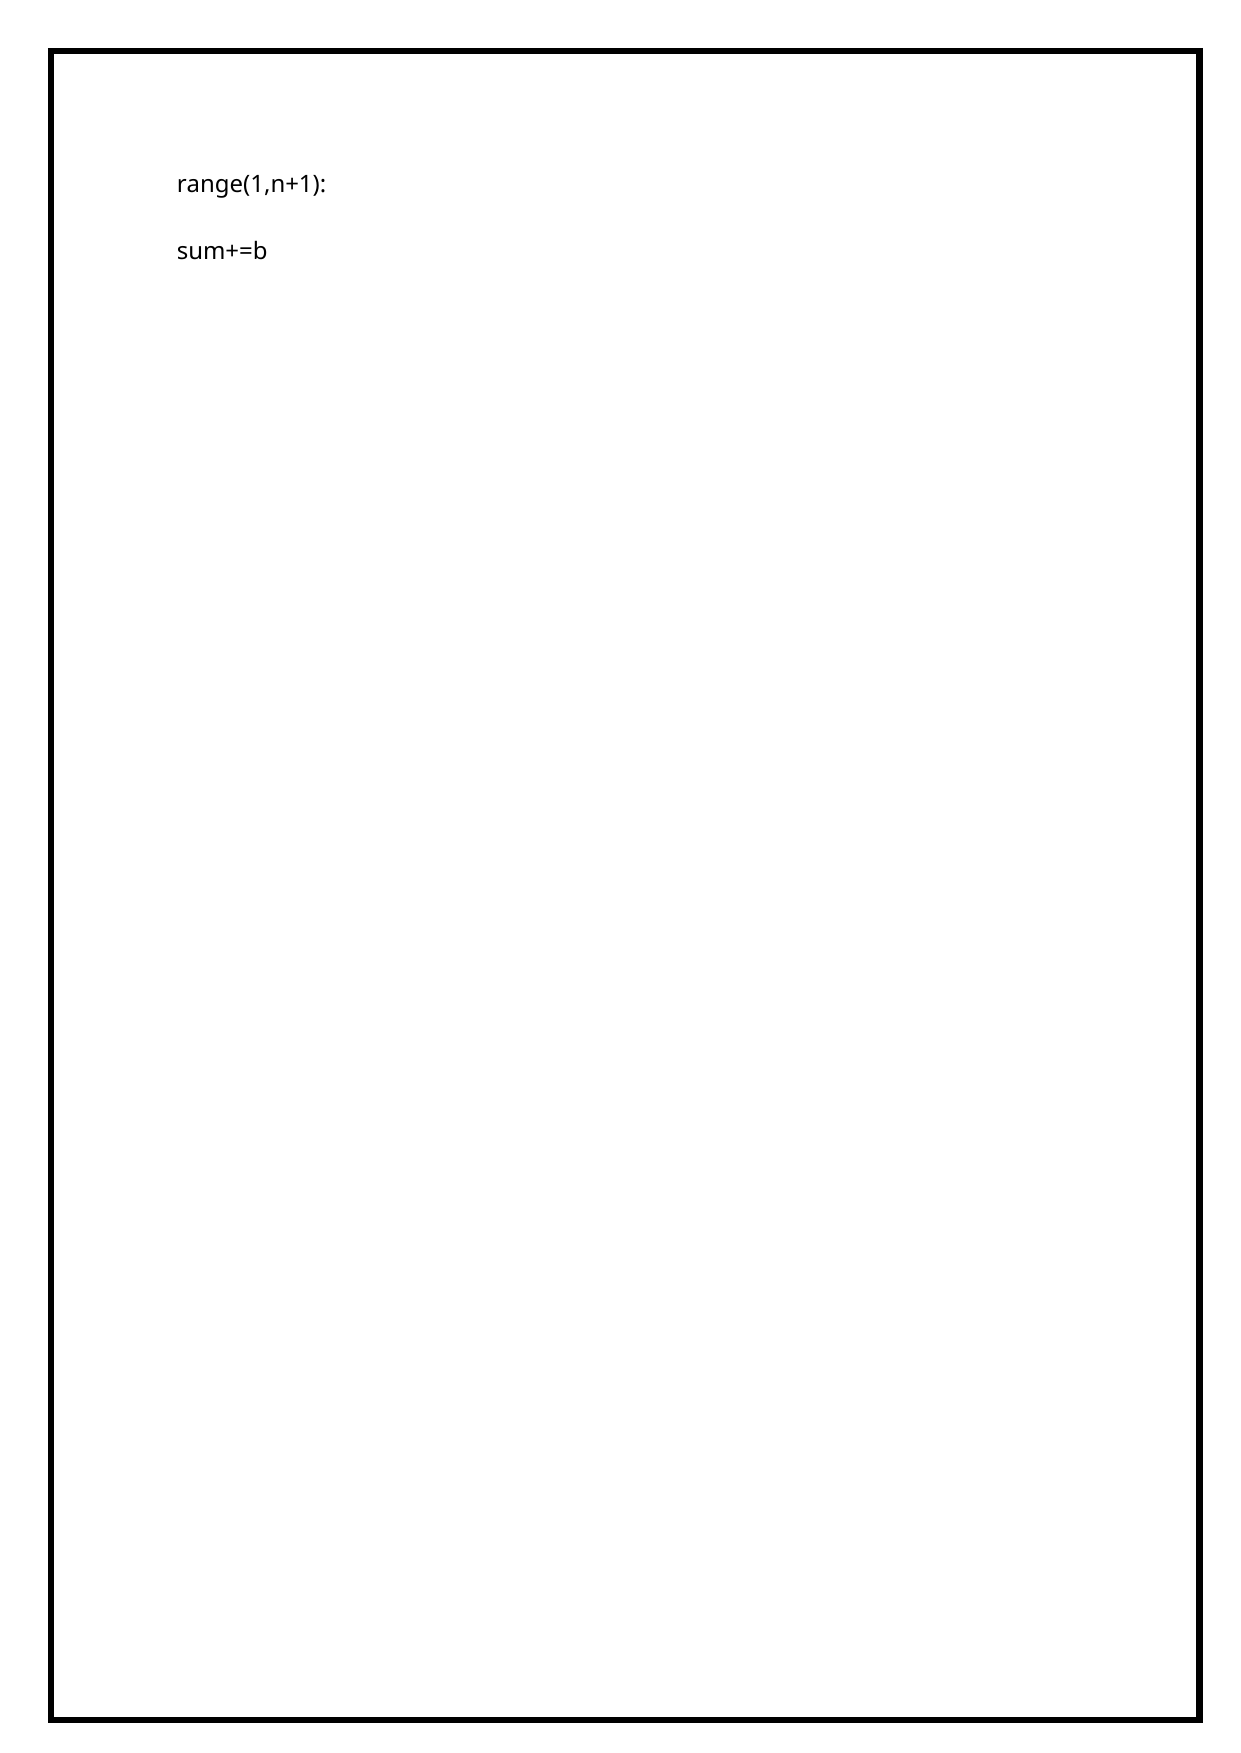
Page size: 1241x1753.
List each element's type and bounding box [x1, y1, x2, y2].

text [150, 167, 369, 266]
